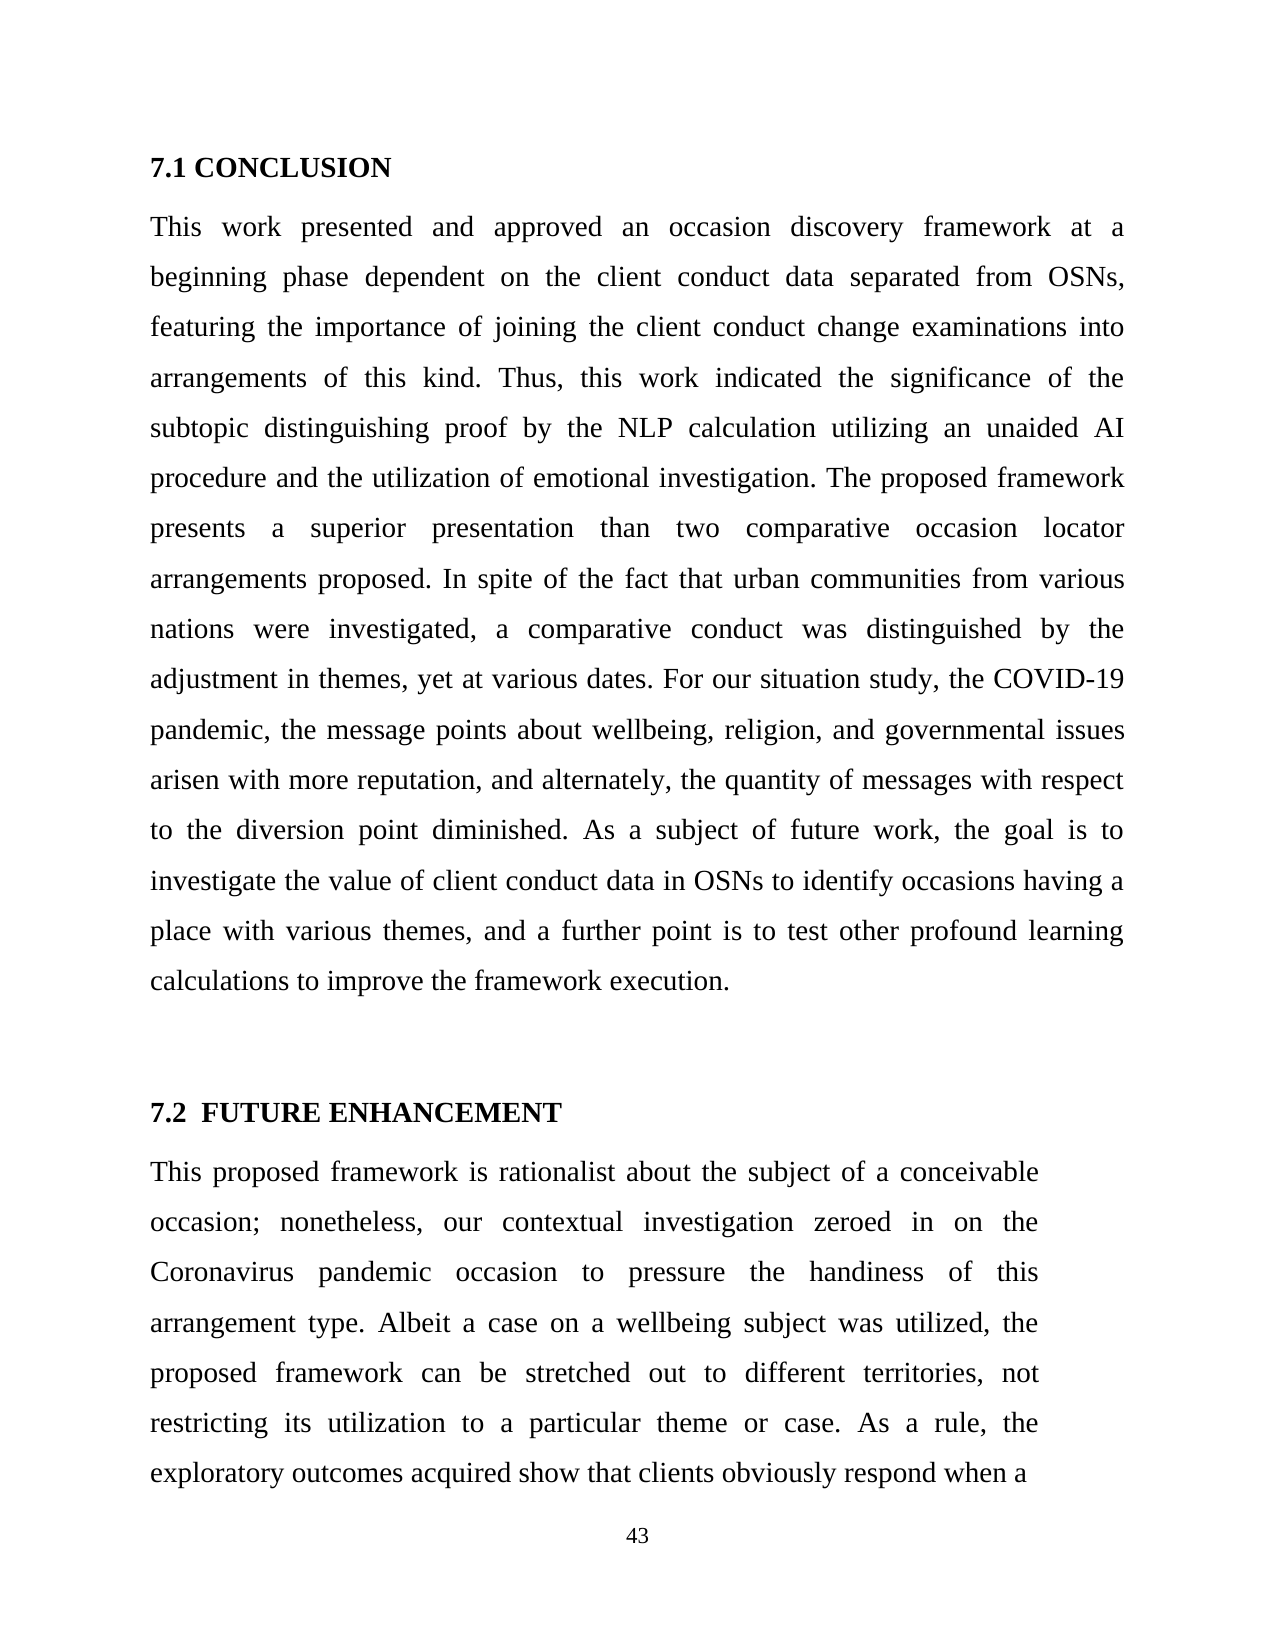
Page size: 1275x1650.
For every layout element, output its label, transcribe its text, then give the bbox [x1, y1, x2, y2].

text This work presented and approved an occasion discovery framework at a beginning phase dependent on the client conduct data separated from OSNs, featuring the importance of joining the client conduct change examinations into arrangements of this kind. Thus, this work indicated the significance of the subtopic distinguishing proof by the NLP calculation utilizing an unaided AI procedure and the utilization of emotional investigation. The proposed framework presents a superior presentation than two comparative occasion locator arrangements proposed. In spite of the fact that urban communities from various nations were investigated, a comparative conduct was distinguished by the adjustment in themes, yet at various dates. For our situation study, the COVID-19 pandemic, the message points about wellbeing, religion, and governmental issues arisen with more reputation, and alternately, the quantity of messages with respect to the diversion point diminished. As a subject of future work, the goal is to investigate the value of client conduct data in OSNs to identify occasions having a place with various themes, and a further point is to test other profound learning calculations to improve the framework execution. [150, 209, 1126, 997]
subtitle FUTURE ENHANCEMENT [150, 1095, 1242, 1128]
text This proposed framework is rationalist about the subject of a conceivable occasion; nonetheless, our contextual investigation zeroed in on the Coronavirus pandemic occasion to pressure the handiness of this arrangement type. Albeit a case on a wellbeing subject was utilized, the proposed framework can be stretched out to different territories, not restricting its utilization to a particular theme or case. As a rule, the exploratory outcomes acquired show that clients obviously respond when a [150, 1154, 1040, 1489]
subtitle CONCLUSION [150, 150, 1242, 183]
